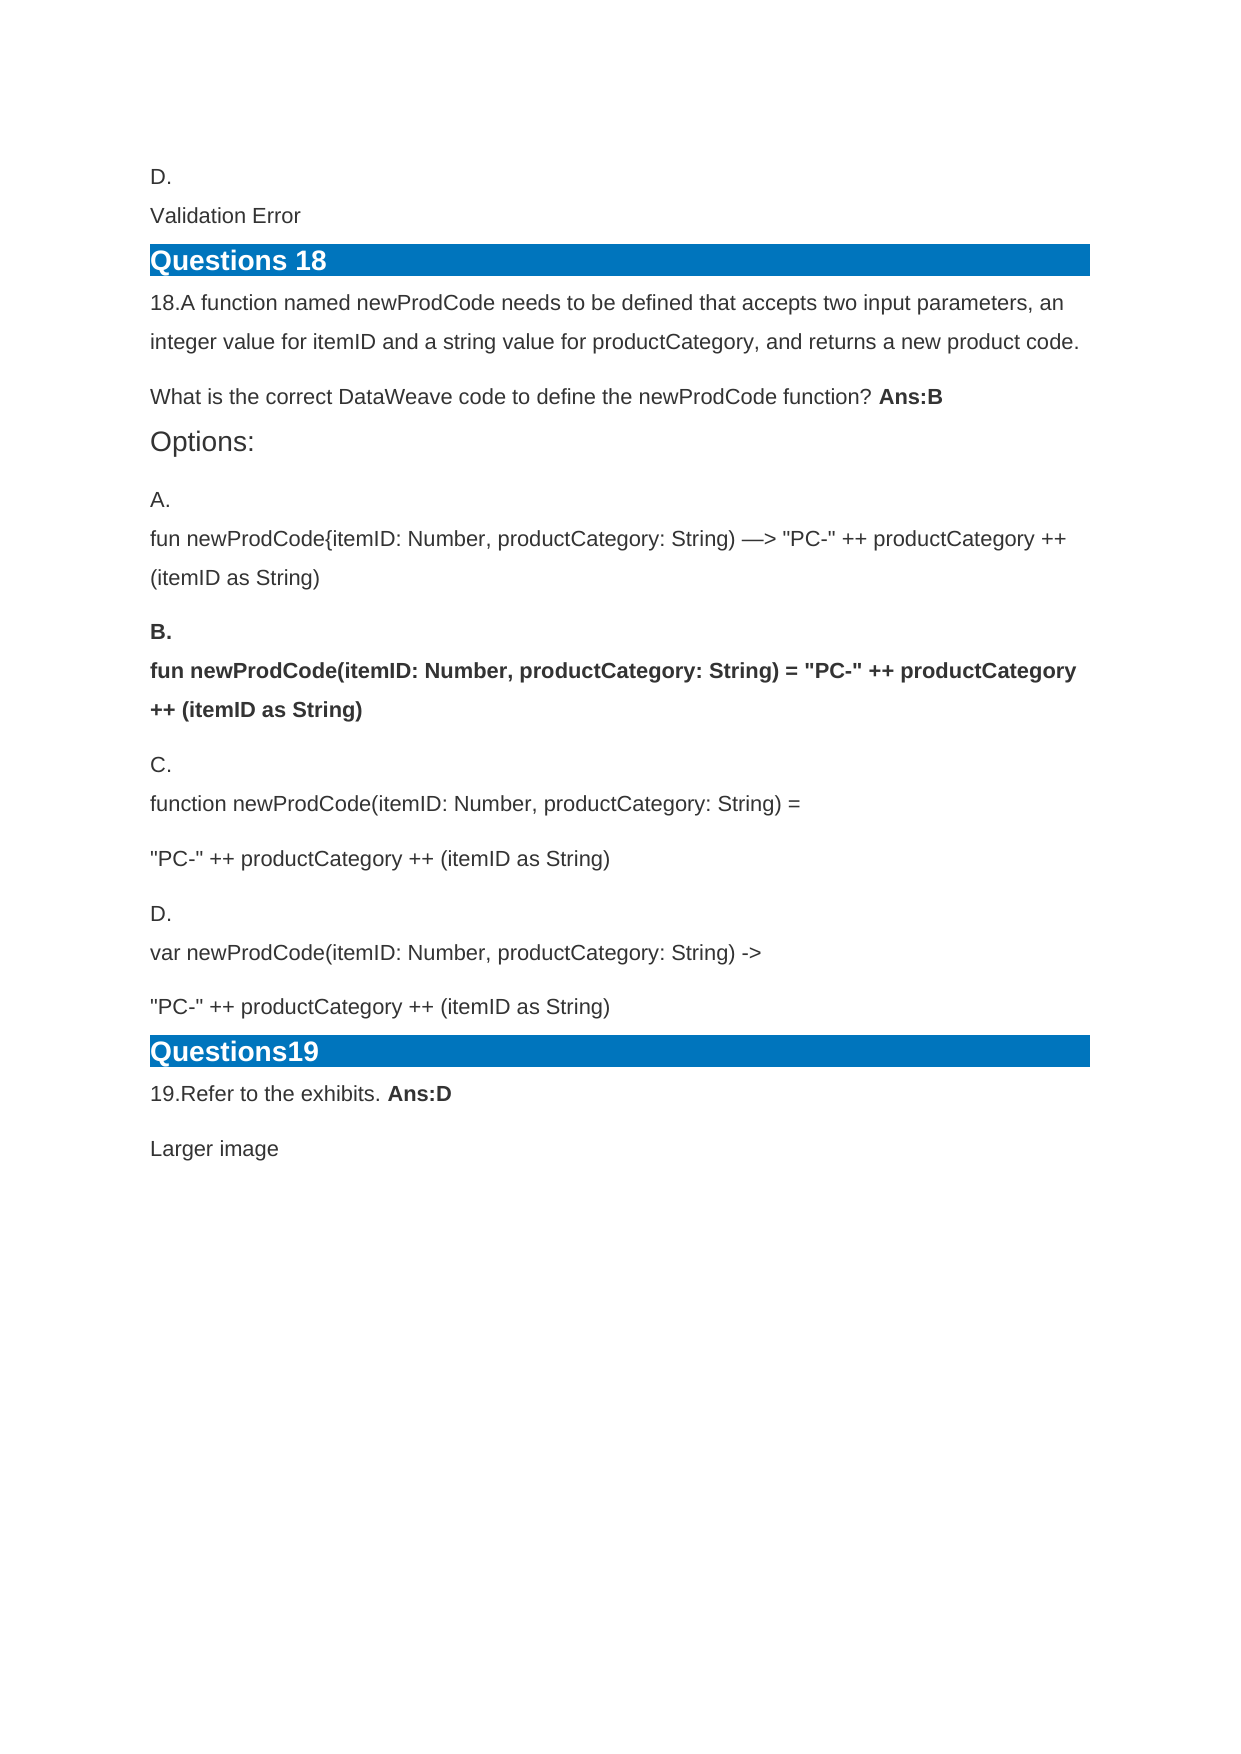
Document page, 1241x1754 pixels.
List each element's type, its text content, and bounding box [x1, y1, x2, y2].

text 19.Refer to the exhibits. Ans:D [150, 1067, 1090, 1107]
text A. [150, 473, 1090, 512]
text function newProdCode(itemID: Number, productCategory: String) = [150, 777, 1090, 816]
text C. [150, 738, 1090, 777]
text Validation Error [150, 189, 1090, 228]
text fun newProdCode(itemID: Number, productCategory: String) = "PC-" ++ productCategory ++ (itemID as String) [150, 644, 1090, 723]
text Questions 18 [150, 244, 1090, 276]
text "PC-" ++ productCategory ++ (itemID as String) [150, 980, 1090, 1019]
text Options: [150, 424, 1090, 457]
text Larger image [150, 1122, 1090, 1161]
text var newProdCode(itemID: Number, productCategory: String) -> [150, 926, 1090, 965]
text B. [150, 605, 1090, 644]
text What is the correct DataWeave code to define the newProdCode function? Ans:B [150, 370, 1090, 409]
text fun newProdCode{itemID: Number, productCategory: String) —> "PC-" ++ productCategory ++ (itemID as String) [150, 512, 1090, 590]
text 18.A function named newProdCode needs to be defined that accepts two input parameters, an integer value for itemID and a string value for productCategory, and returns a new product code. [150, 276, 1090, 354]
text "PC-" ++ productCategory ++ (itemID as String) [150, 832, 1090, 871]
text D. [150, 887, 1090, 926]
text Questions19 [150, 1035, 1090, 1067]
text D. [150, 150, 1090, 189]
